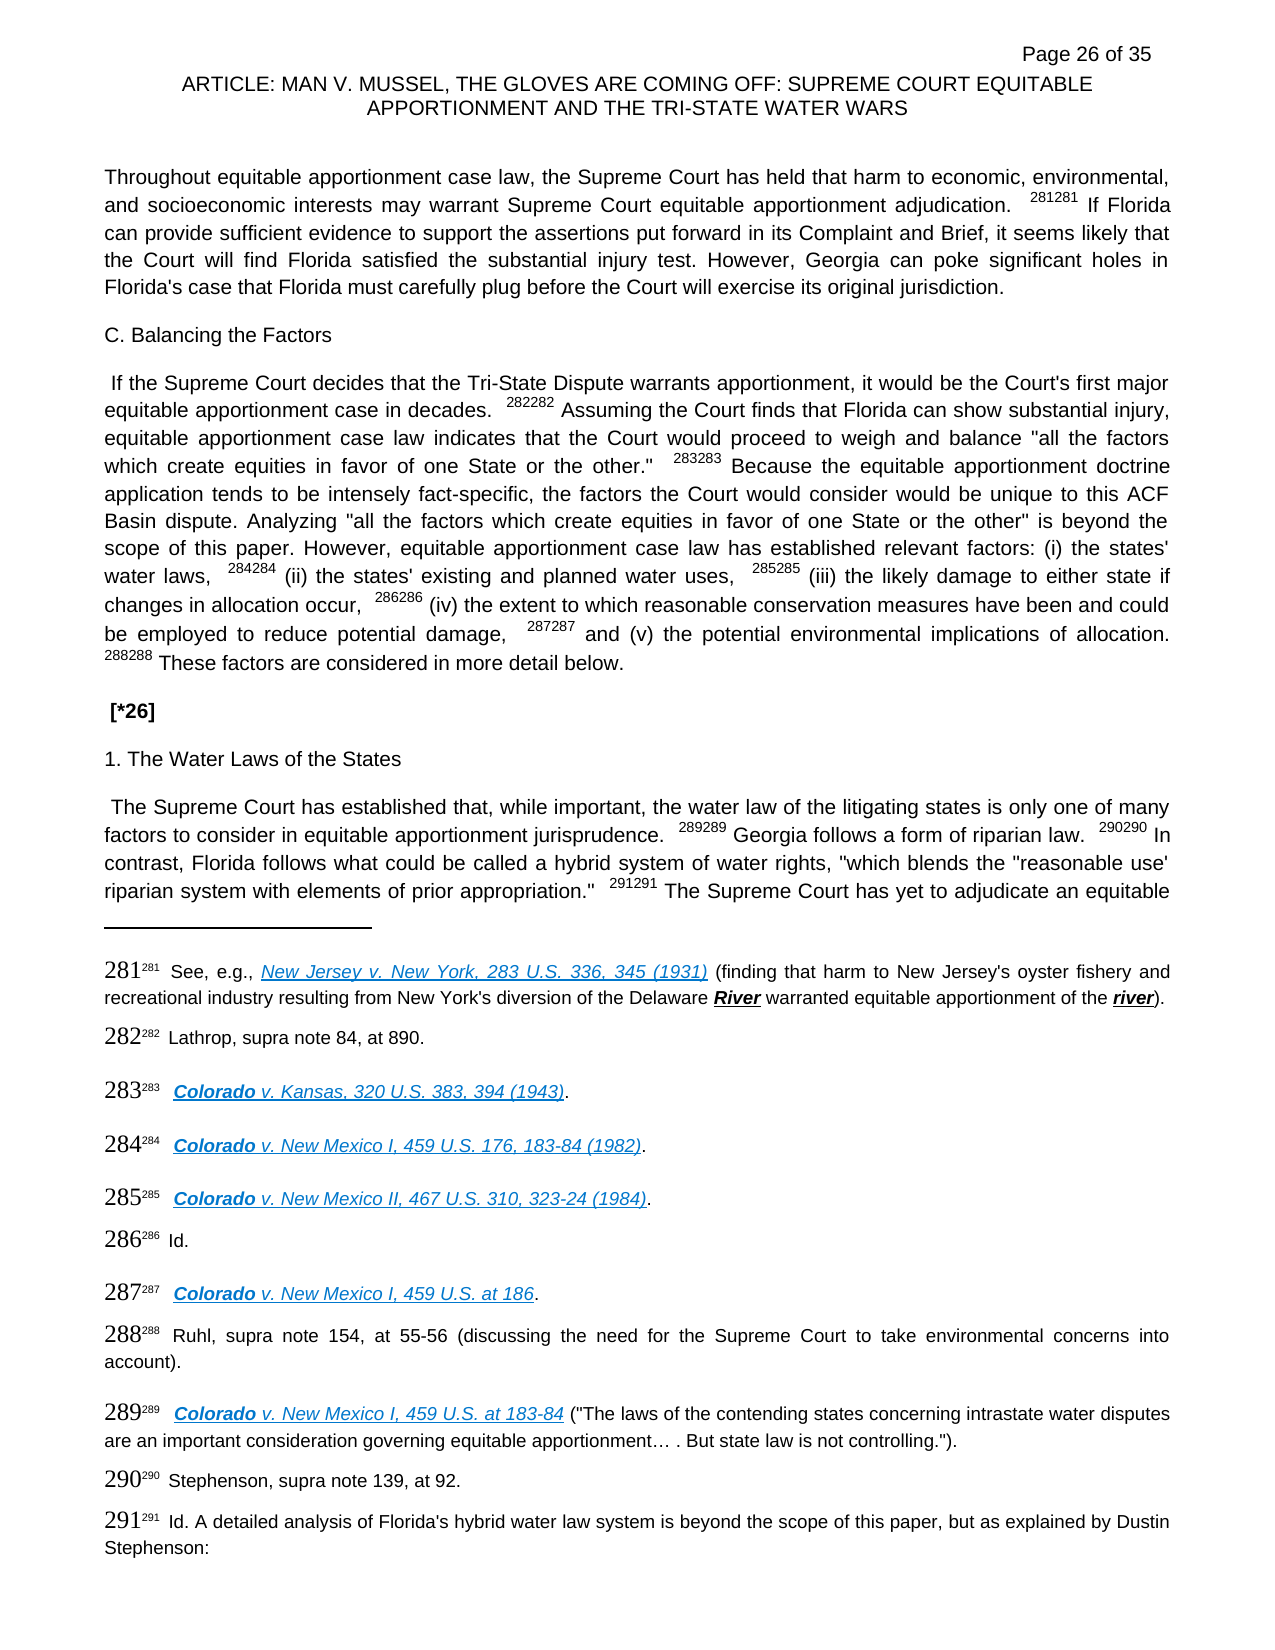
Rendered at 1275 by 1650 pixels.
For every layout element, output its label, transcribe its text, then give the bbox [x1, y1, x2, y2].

text If the Supreme Court decides that the Tri-State Dispute warrants apportionment, it would be the Court's first major equitable apportionment case in decades. 282 Assuming the Court finds that Florida can show substantial injury, equitable apportionment case law indicates that the Court would proceed to weigh and balance "all the factors which create equities in favor of one State or the other." 283 Because the equitable apportionment doctrine application tends to be intensely fact-specific, the factors the Court would consider would be unique to this ACF Basin dispute. Analyzing "all the factors which create equities in favor of one State or the other" is beyond the scope of this paper. However, equitable apportionment case law has established relevant factors: (i) the states' water laws, 284 (ii) the states' existing and planned water uses, 285 (iii) the likely damage to either state if changes in allocation occur, 286 (iv) the extent to which reasonable conservation measures have been and could be employed to reduce potential damage, 287 and (v) the potential environmental implications of allocation. 288 These factors are considered in more detail below. [104, 367, 1171, 675]
text C. Balancing the Factors [104, 319, 1171, 346]
text 1. The Water Laws of the States [104, 744, 1171, 771]
text Throughout equitable apportionment case law, the Supreme Court has held that harm to economic, environmental, and socioeconomic interests may warrant Supreme Court equitable apportionment adjudication. 281 If Florida can provide sufficient evidence to support the assertions put forward in its Complaint and Brief, it seems likely that the Court will find Florida satisfied the substantial injury test. However, Georgia can poke significant holes in Florida's case that Florida must carefully plug before the Court will exercise its original jurisdiction. [104, 161, 1171, 298]
text The Supreme Court has established that, while important, the water law of the litigating states is only one of many factors to consider in equitable apportionment jurisprudence. 289 Georgia follows a form of riparian law. 290 In contrast, Florida follows what could be called a hybrid system of water rights, "which blends the "reasonable use' riparian system with elements of prior appropriation." 291 The Supreme Court has yet to adjudicate an equitable apportionment decision with a hybrid state. Moreover, all recent equitable apportionment decisions have involved states with the same, if not substantially similar, water law schemes. 292 It follows that accepting a case involving a hybrid state and a riparian state would present a novel question to the Court. [104, 792, 1171, 903]
text [*26] [104, 696, 1171, 723]
